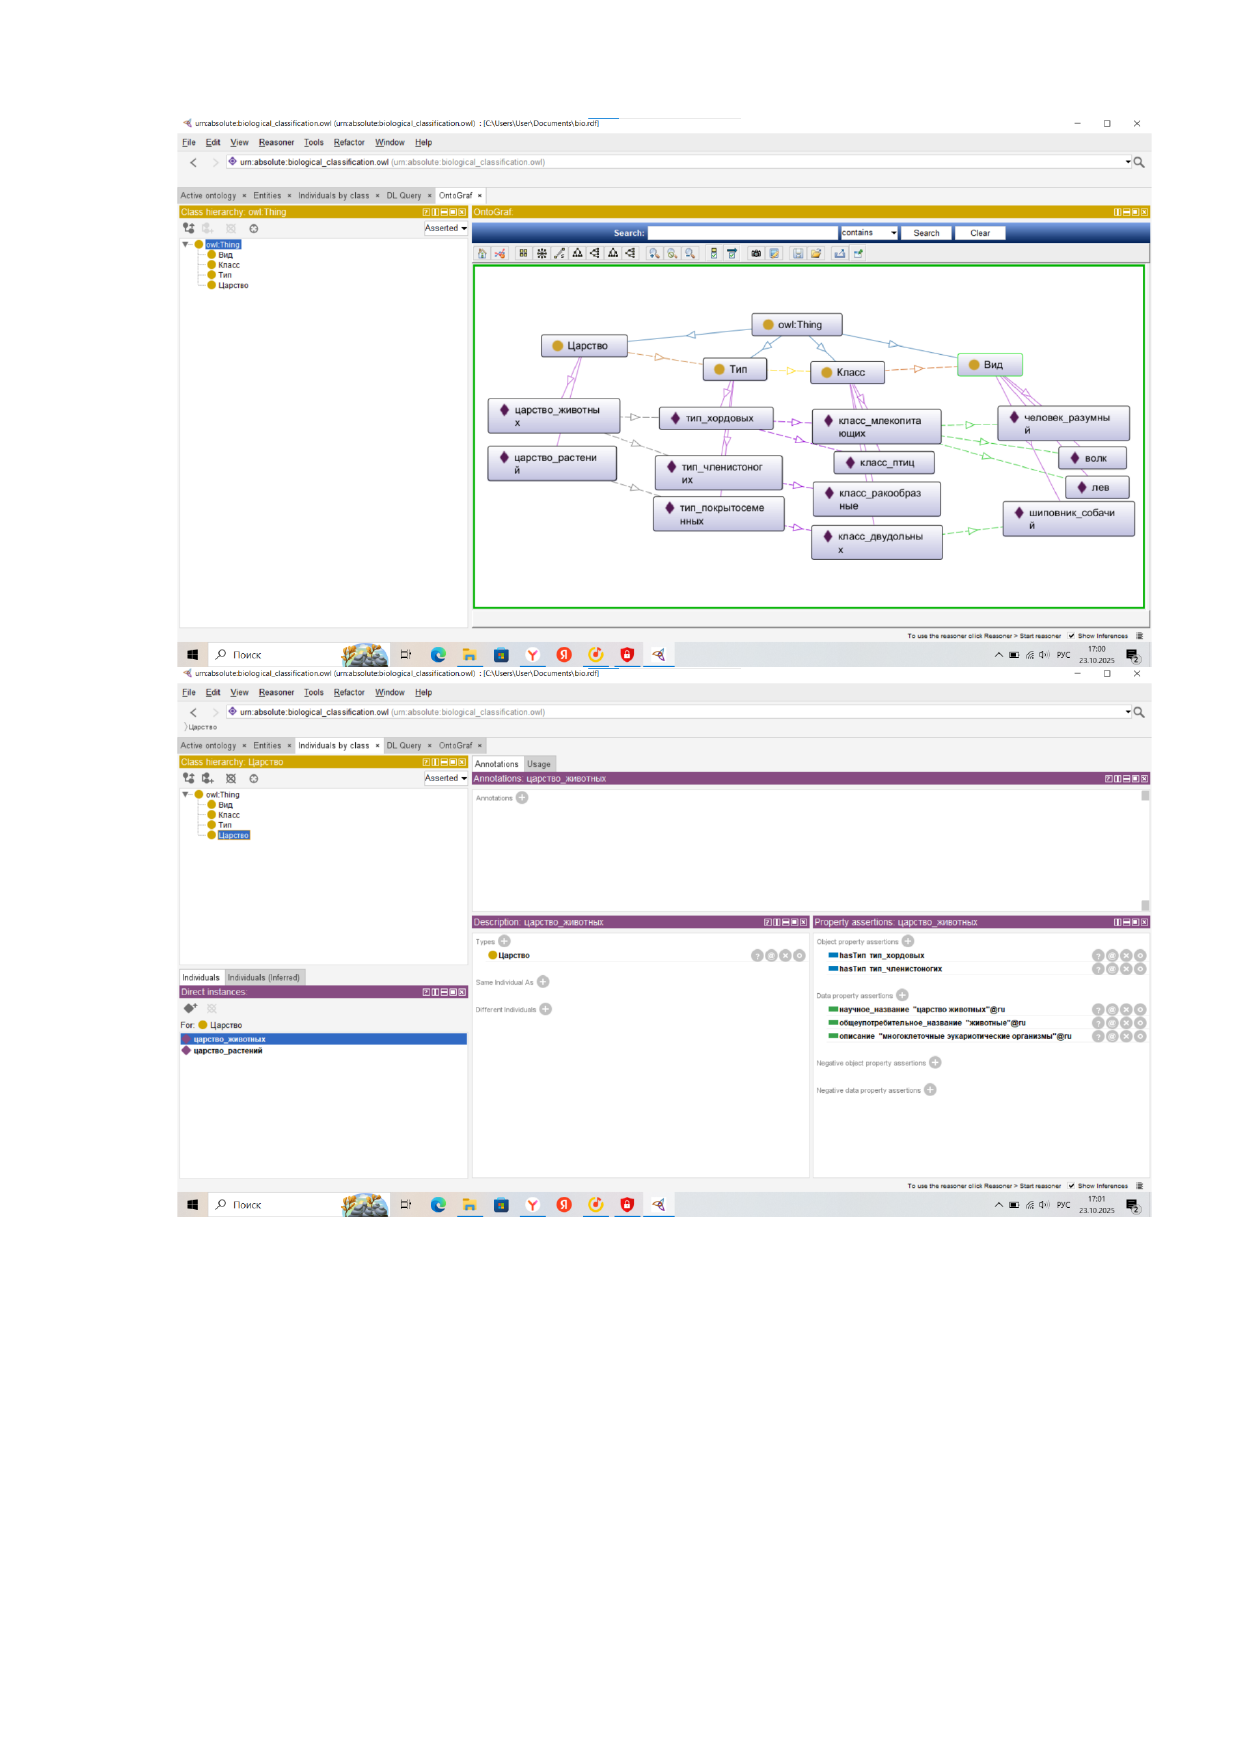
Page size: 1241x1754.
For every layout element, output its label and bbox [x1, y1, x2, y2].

picture [177, 668, 1152, 1217]
picture [177, 118, 1152, 667]
